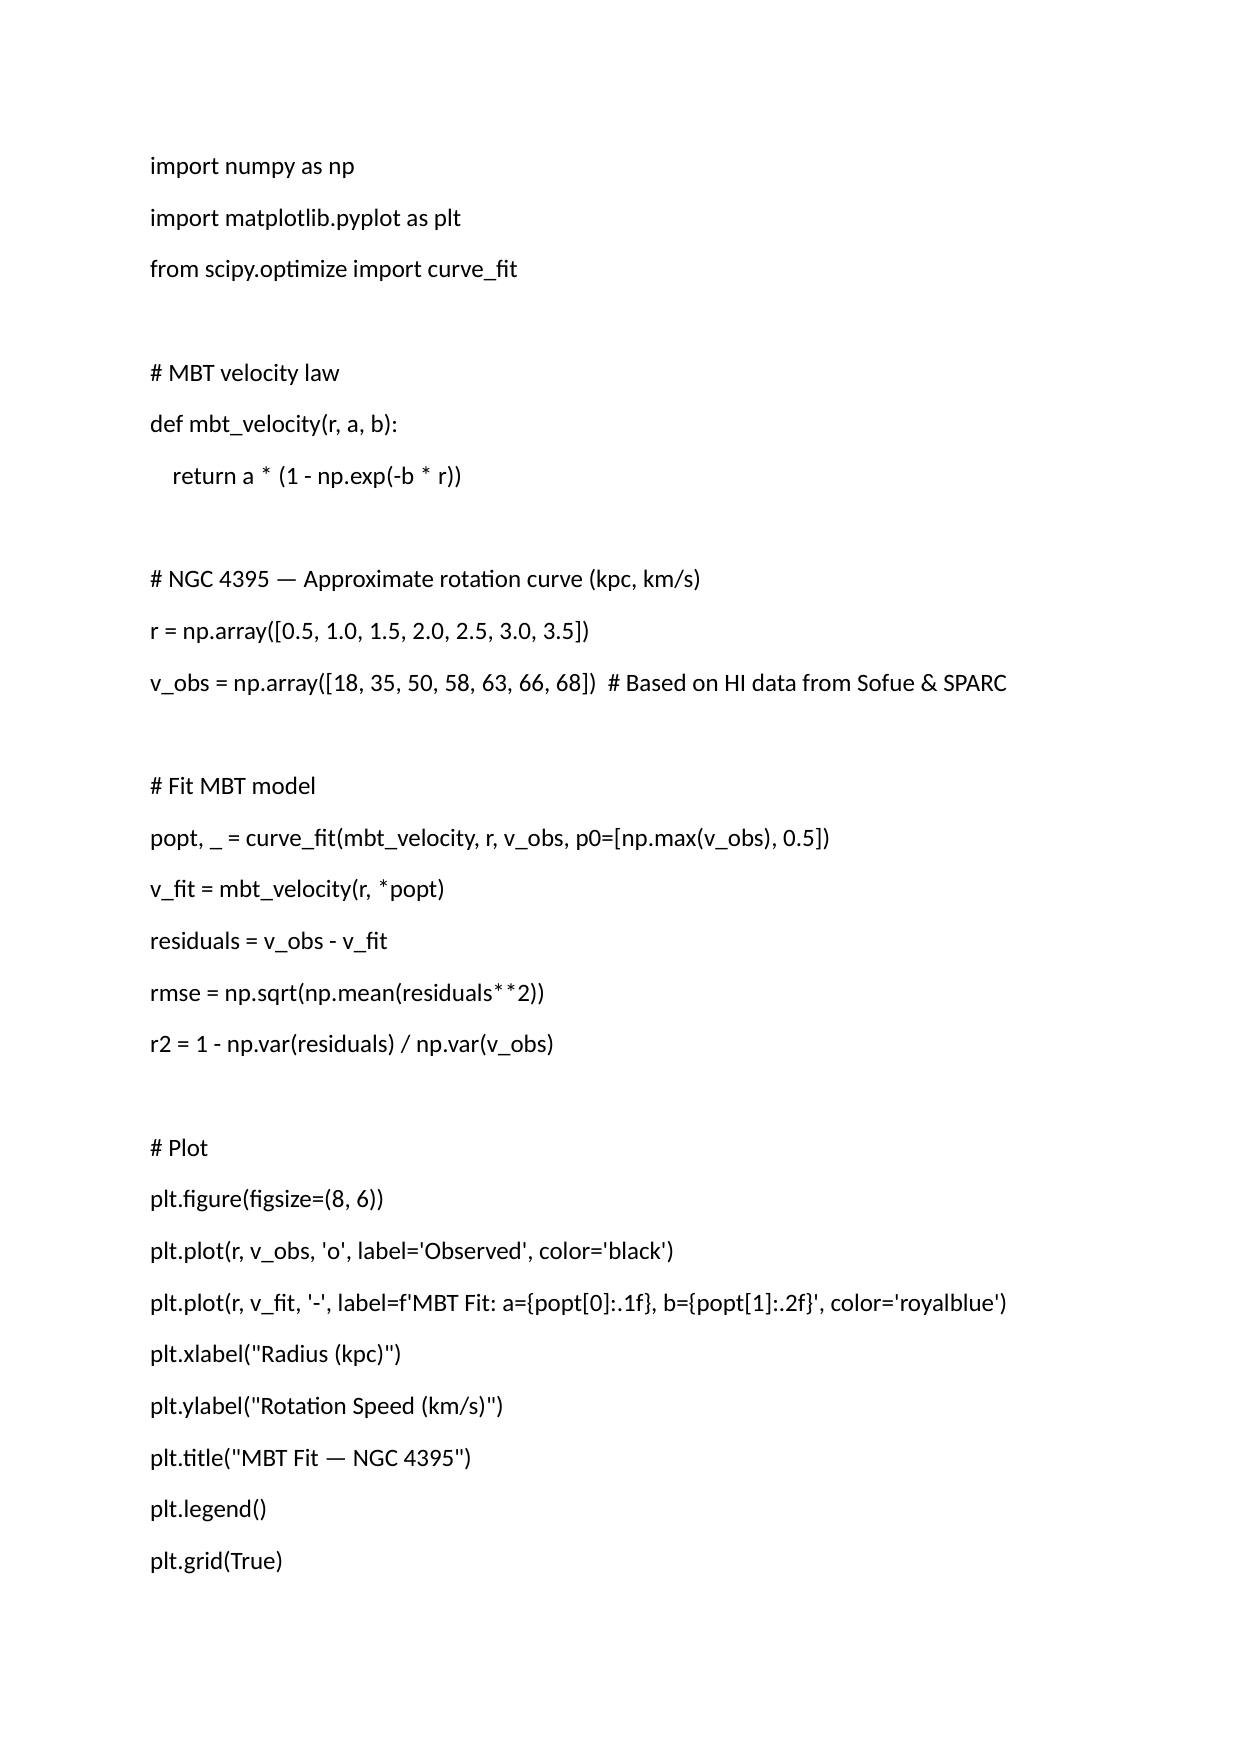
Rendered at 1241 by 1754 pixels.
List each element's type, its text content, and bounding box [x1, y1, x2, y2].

text r2 = 1 - np.var(residuals) / np.var(v_obs) [150, 1028, 1090, 1059]
text import matplotlib.pyplot as plt [150, 202, 1090, 232]
text # Plot [150, 1132, 1090, 1162]
text # MBT velocity law [150, 357, 1090, 387]
text plt.title("MBT Fit — NGC 4395") [150, 1442, 1090, 1472]
text plt.grid(True) [150, 1545, 1090, 1576]
text plt.figure(figsize=(8, 6)) [150, 1183, 1090, 1214]
text return a * (1 - np.exp(-b * r)) [150, 460, 1090, 491]
text v_obs = np.array([18, 35, 50, 58, 63, 66, 68]) # Based on HI data from Sofue & SPARC [150, 667, 1090, 697]
text r = np.array([0.5, 1.0, 1.5, 2.0, 2.5, 3.0, 3.5]) [150, 615, 1090, 646]
text residuals = v_obs - v_fit [150, 925, 1090, 956]
text rmse = np.sqrt(np.mean(residuals**2)) [150, 977, 1090, 1007]
text v_fit = mbt_velocity(r, *popt) [150, 873, 1090, 904]
text import numpy as np [150, 150, 1090, 181]
text # NGC 4395 — Approximate rotation curve (kpc, km/s) [150, 563, 1090, 594]
text plt.ylabel("Rotation Speed (km/s)") [150, 1390, 1090, 1421]
text # Fit MBT model [150, 770, 1090, 801]
text def mbt_velocity(r, a, b): [150, 408, 1090, 439]
text plt.legend() [150, 1493, 1090, 1524]
text plt.xlabel("Radius (kpc)") [150, 1338, 1090, 1369]
text from scipy.optimize import curve_fit [150, 253, 1090, 284]
text plt.plot(r, v_obs, 'o', label='Observed', color='black') [150, 1235, 1090, 1266]
text plt.plot(r, v_fit, '-', label=f'MBT Fit: a={popt[0]:.1f}, b={popt[1]:.2f}', color='royalblue') [150, 1287, 1090, 1317]
text popt, _ = curve_fit(mbt_velocity, r, v_obs, p0=[np.max(v_obs), 0.5]) [150, 822, 1090, 852]
